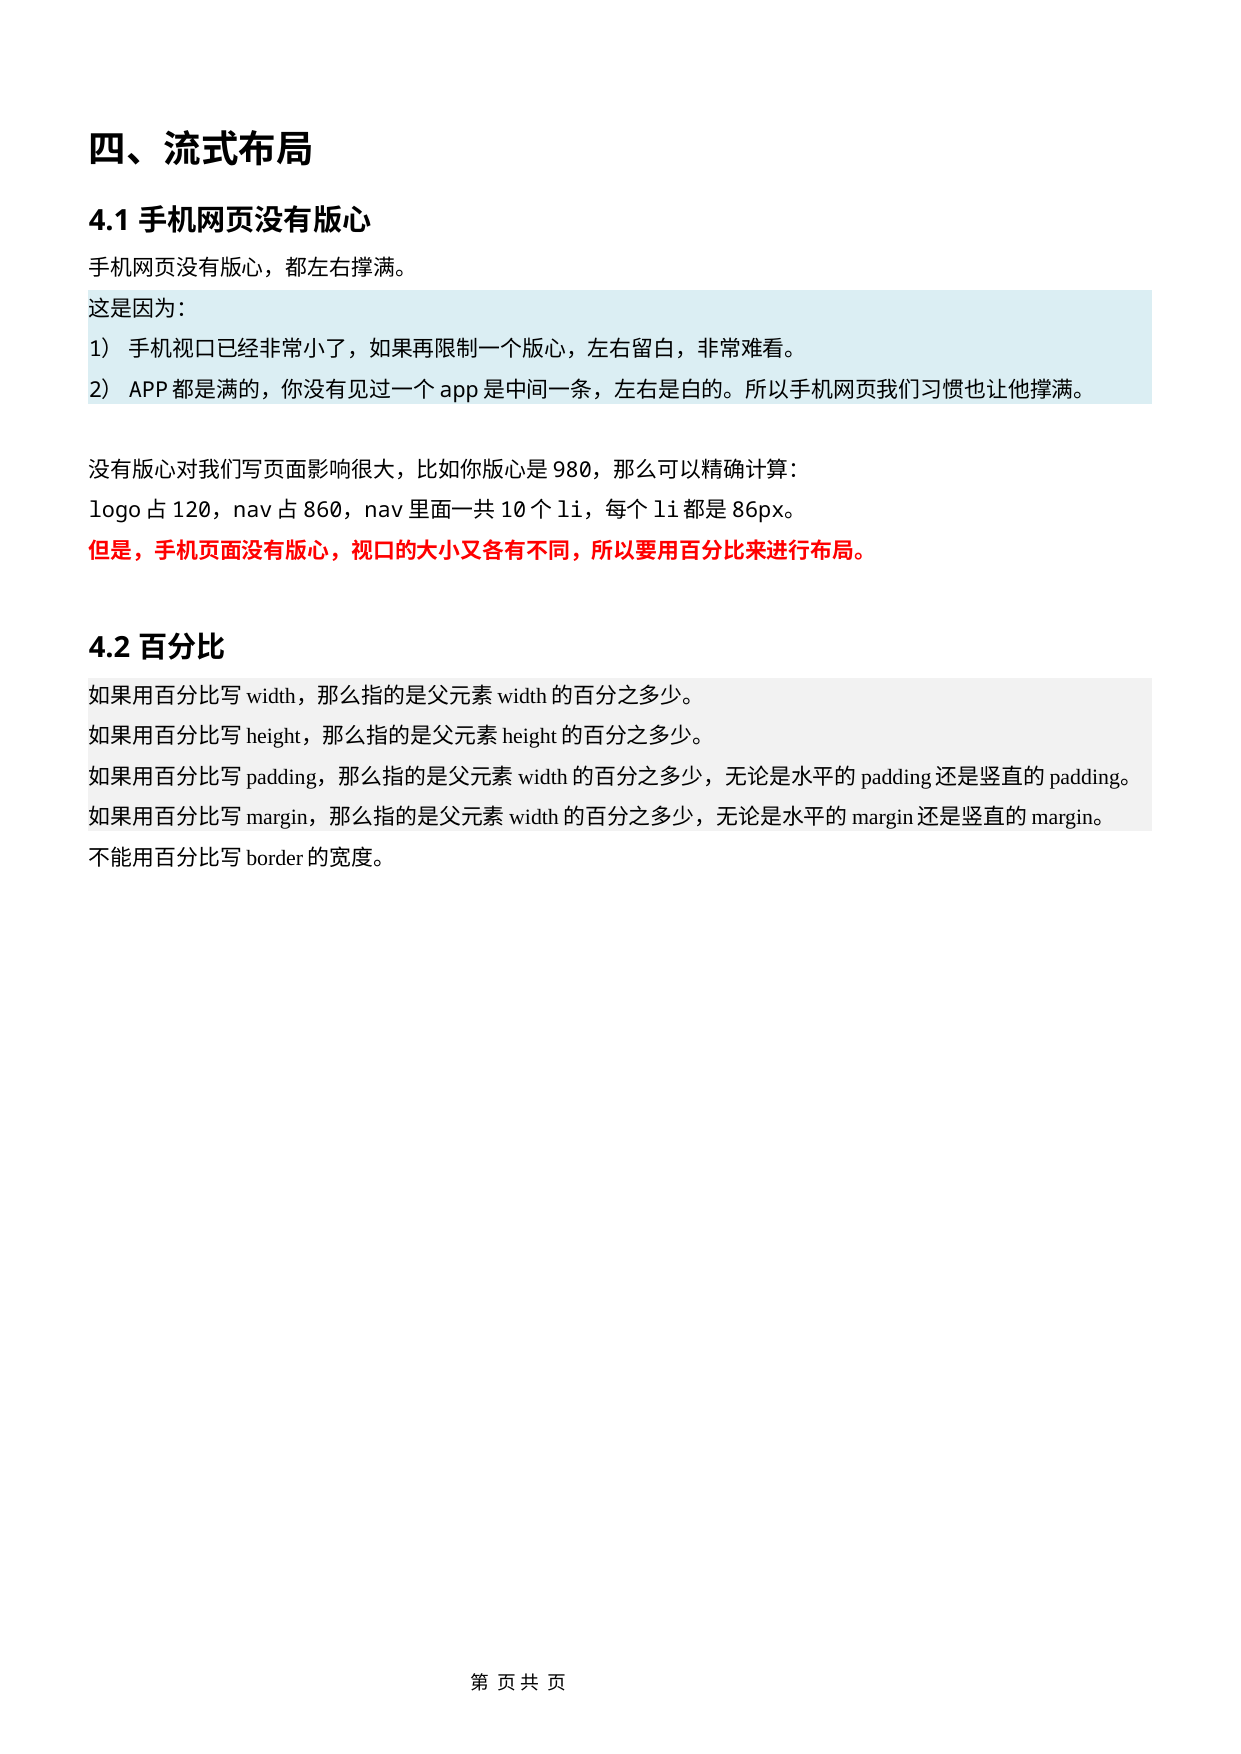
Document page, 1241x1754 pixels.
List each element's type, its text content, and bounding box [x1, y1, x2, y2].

text 但是，手机页面没有版心，视口的大小又各有不同，所以要用百分比来进行布局。 [88, 532, 1152, 565]
text 手机网页没有版心，都左右撑满。 [88, 250, 1152, 282]
text 不能用百分比写border的宽度。 [88, 839, 1152, 872]
subtitle 4.2 百分比 [88, 613, 1152, 678]
subtitle 四、流式布局 [88, 113, 1152, 178]
text 如果用百分比写margin，那么指的是父元素width的百分之多少，无论是水平的margin还是竖直的margin。 [88, 799, 1152, 831]
text 1） 手机视口已经非常小了，如果再限制一个版心，左右留白，非常难看。 [88, 331, 1152, 363]
text 这是因为： [88, 290, 1152, 323]
subtitle 4.1 手机网页没有版心 [88, 185, 1152, 250]
text 没有版心对我们写页面影响很大，比如你版心是980，那么可以精确计算： [88, 452, 1152, 484]
text 如果用百分比写padding，那么指的是父元素width的百分之多少，无论是水平的padding还是竖直的padding。 [88, 758, 1152, 791]
text logo占120，nav占860，nav里面一共10个li，每个li都是86px。 [88, 492, 1152, 524]
text 2） APP都是满的，你没有见过一个app是中间一条，左右是白的。所以手机网页我们习惯也让他撑满。 [88, 371, 1152, 404]
text 如果用百分比写width，那么指的是父元素width的百分之多少。 [88, 678, 1152, 710]
text 如果用百分比写height，那么指的是父元素height的百分之多少。 [88, 718, 1152, 751]
